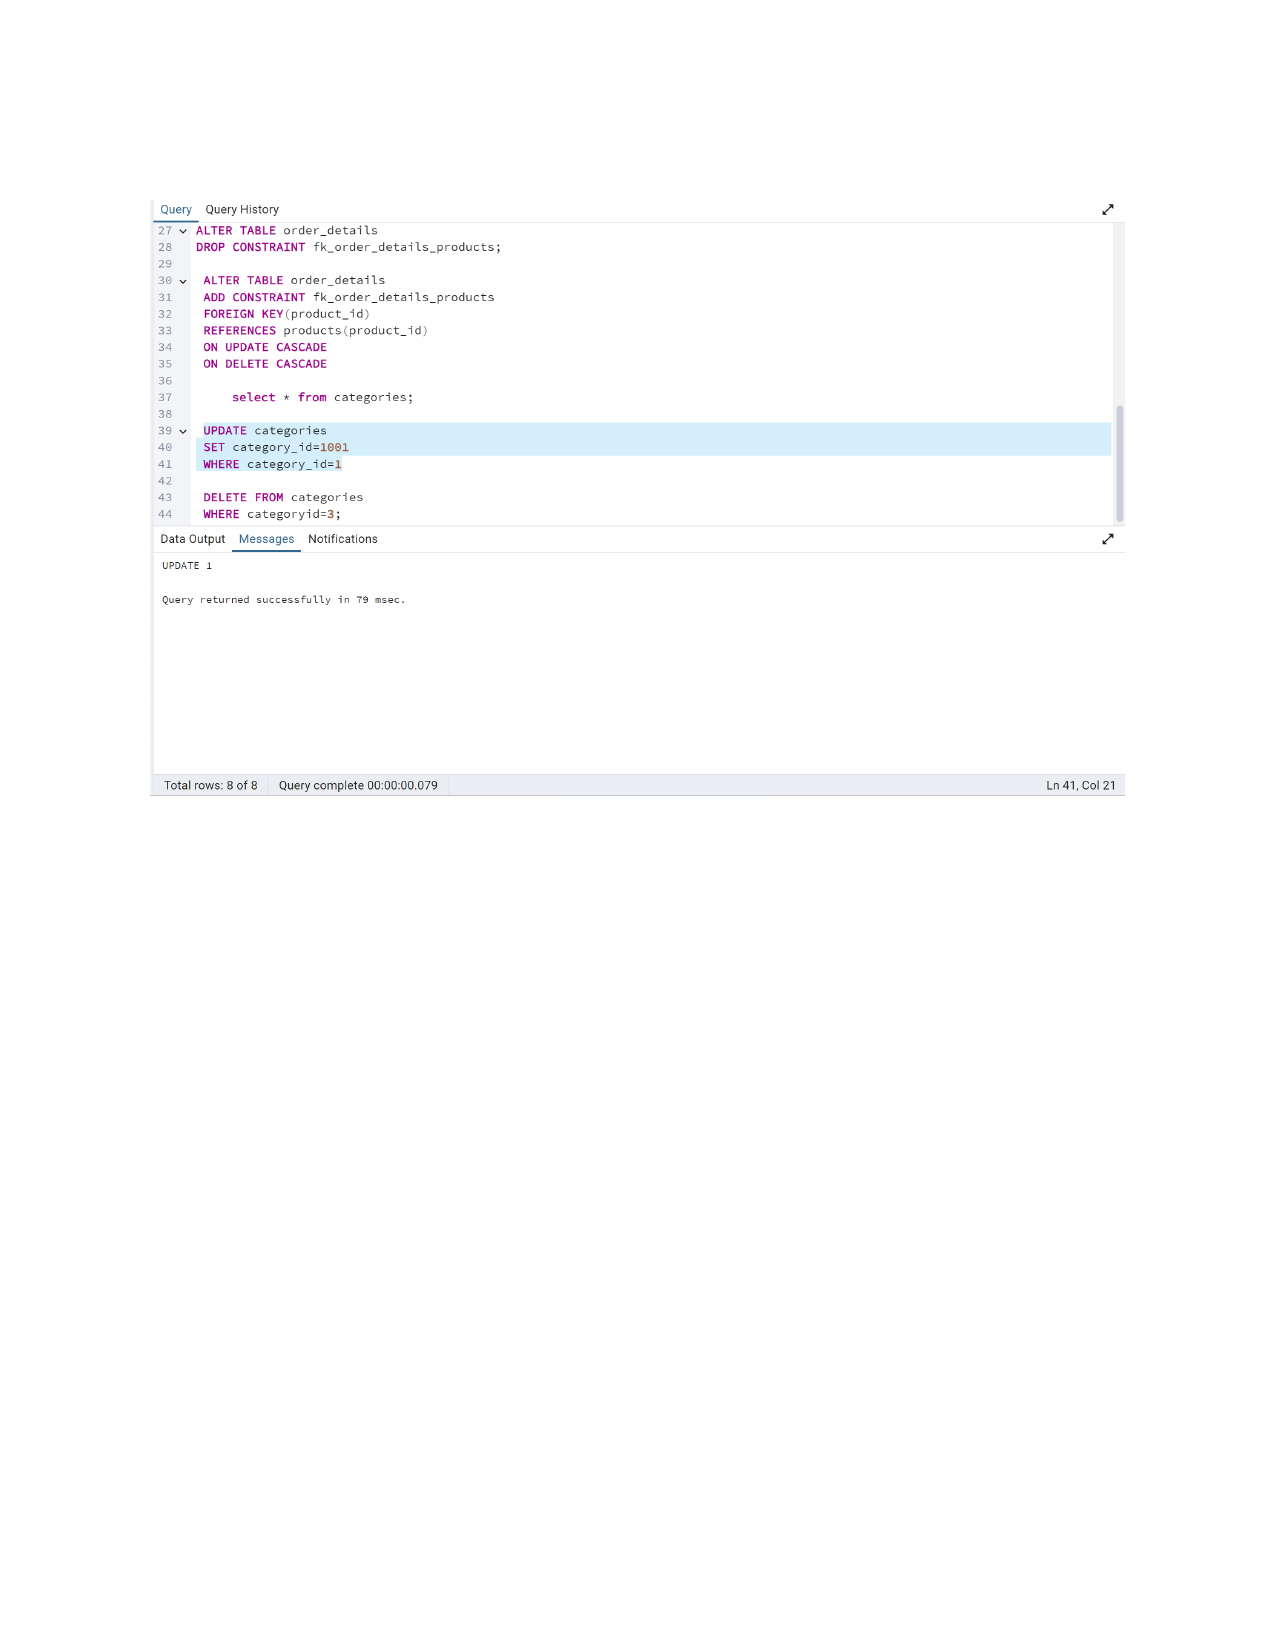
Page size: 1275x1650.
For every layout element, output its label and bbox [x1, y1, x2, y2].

picture [150, 200, 1125, 796]
